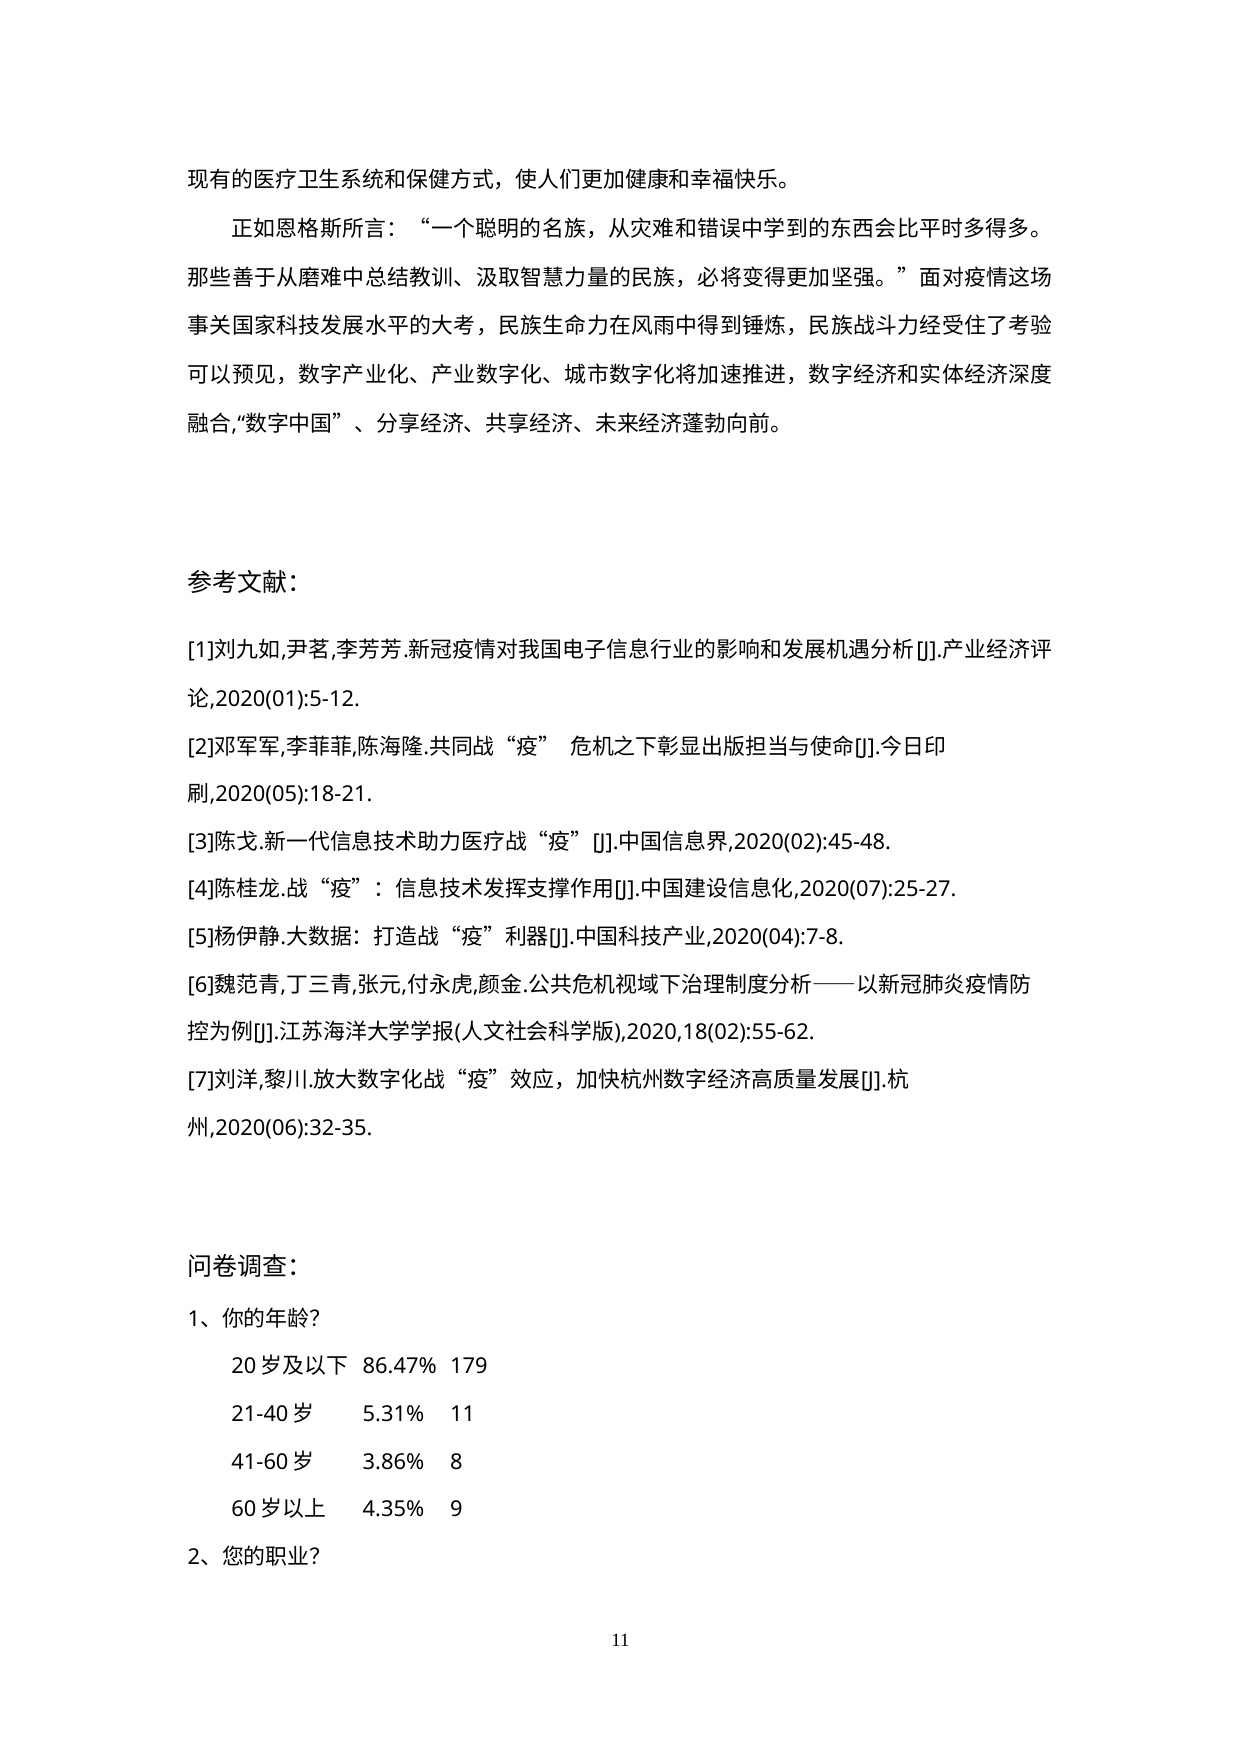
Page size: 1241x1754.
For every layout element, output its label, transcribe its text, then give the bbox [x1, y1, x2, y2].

text 参考文献： [187, 548, 1053, 613]
text 60岁以上 4.35% 9 [187, 1491, 1053, 1523]
text 20岁及以下 86.47% 179 [187, 1348, 1053, 1380]
text [6]魏范青,丁三青,张元,付永虎,颜金.公共危机视域下治理制度分析——以新冠肺炎疫情防控为例[J].江苏海洋大学学报(人文社会科学版),2020,18(02):55-62. [187, 967, 1053, 1046]
text [1]刘九如,尹茗,李芳芳.新冠疫情对我国电子信息行业的影响和发展机遇分析[J].产业经济评论,2020(01):5-12. [187, 632, 1053, 713]
text [2]邓军军,李菲菲,陈海隆.共同战“疫” 危机之下彰显出版担当与使命[J].今日印刷,2020(05):18-21. [187, 729, 1053, 808]
text 2、您的职业？ [187, 1539, 1053, 1571]
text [187, 162, 1053, 194]
text 21-40岁 5.31% 11 [187, 1396, 1053, 1428]
text [7]刘洋,黎川.放大数字化战“疫”效应，加快杭州数字经济高质量发展[J].杭州,2020(06):32-35. [187, 1062, 1053, 1141]
text 正如恩格斯所言：“一个聪明的名族，从灾难和错误中学到的东西会比平时多得多。那些善于从磨难中总结教训、汲取智慧力量的民族，必将变得更加坚强。”面对疫情这场事关国家科技发展水平的大考，民族生命力在风雨中得到锤炼，民族战斗力经受住了考验。可以预见，数字产业化、产业数字化、城市数字化将加速推进，数字经济和实体经济深度融合,“数字中国”、分享经济、共享经济、未来经济蓬勃向前。 [187, 210, 1053, 438]
text 41-60岁 3.86% 8 [187, 1444, 1053, 1475]
text [5]杨伊静.大数据：打造战“疫”利器[J].中国科技产业,2020(04):7-8. [187, 919, 1053, 951]
text [4]陈桂龙.战“疫”：信息技术发挥支撑作用[J].中国建设信息化,2020(07):25-27. [187, 871, 1053, 903]
text 问卷调查： [187, 1246, 1053, 1283]
text 1、你的年龄？ [187, 1301, 1053, 1333]
text [3]陈戈.新一代信息技术助力医疗战“疫”[J].中国信息界,2020(02):45-48. [187, 824, 1053, 856]
